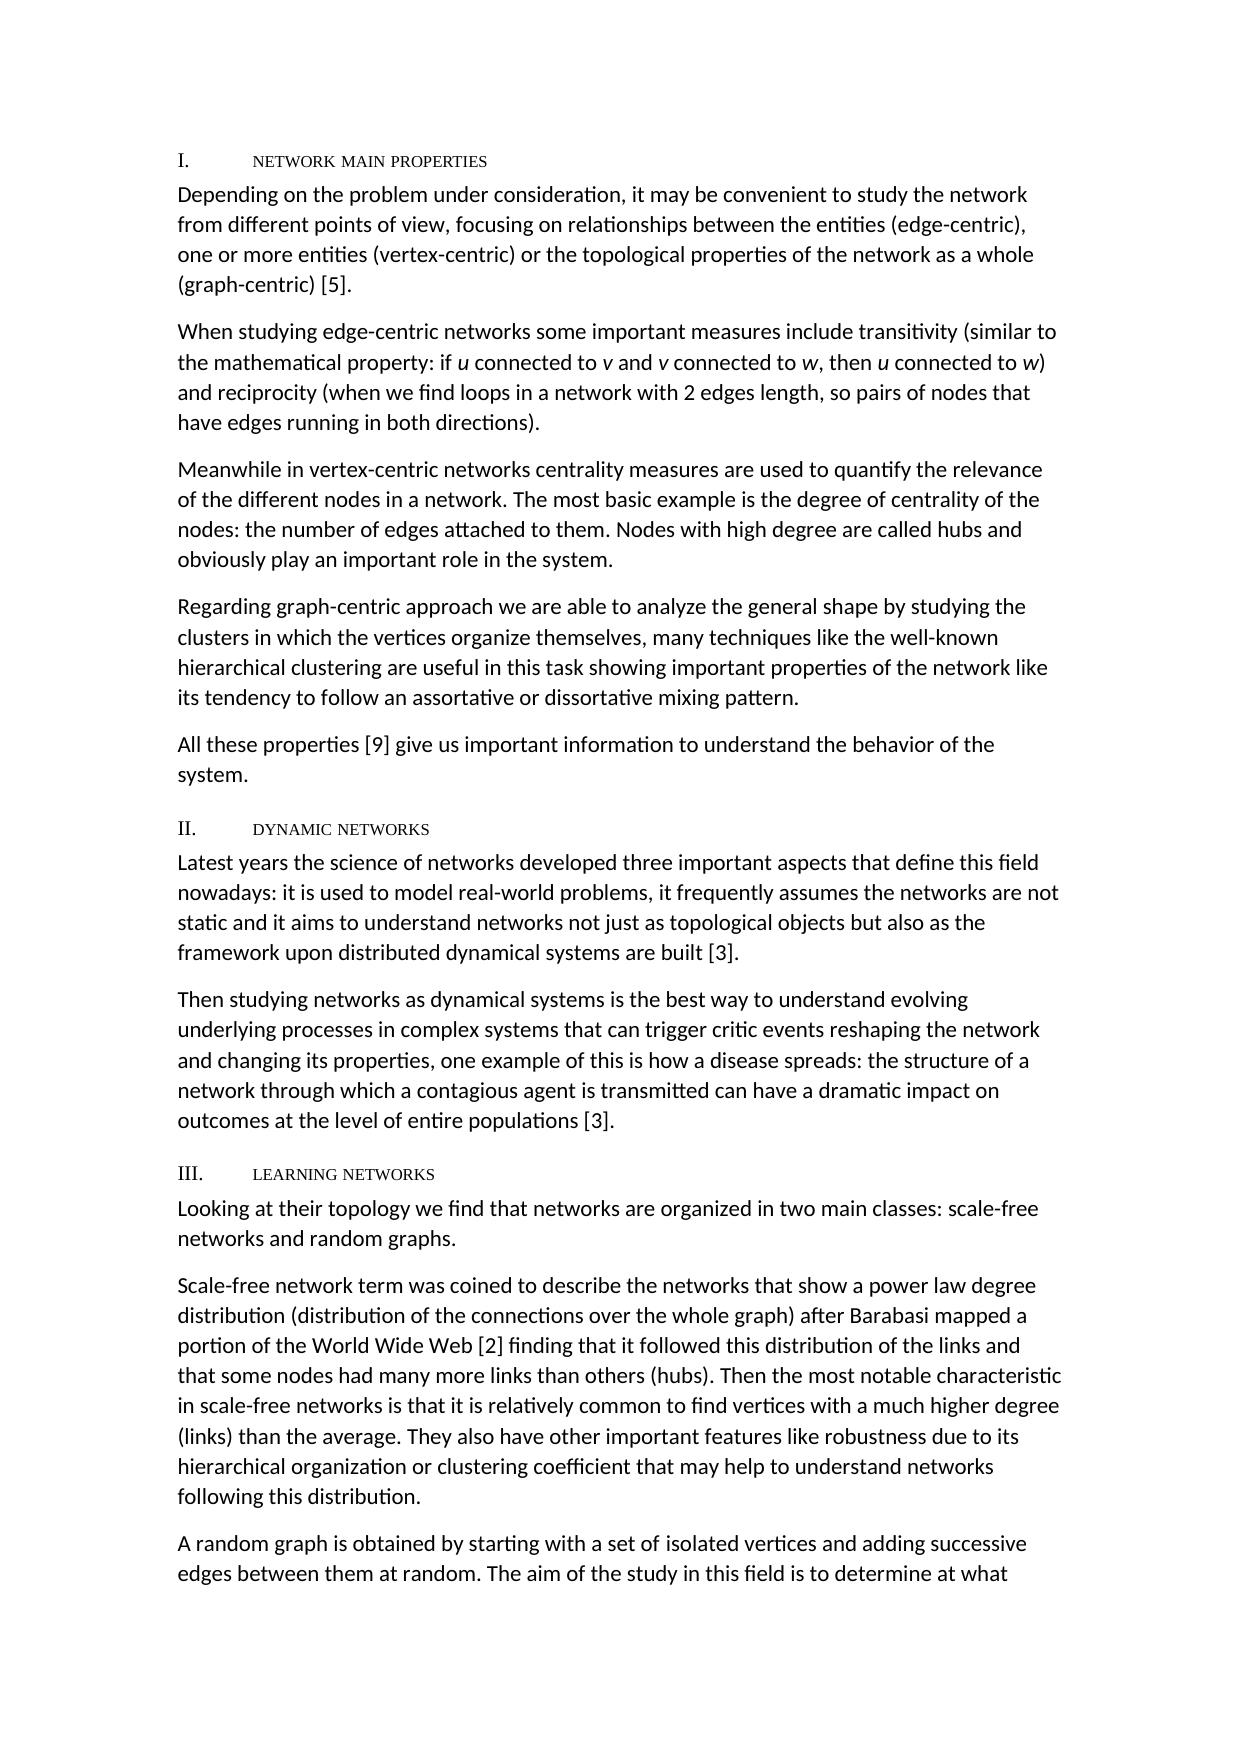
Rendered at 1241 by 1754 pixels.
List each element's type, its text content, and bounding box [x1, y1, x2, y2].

subtitle network main properties [177, 148, 1063, 172]
text Latest years the science of networks developed three important aspects that define this field nowadays: it is used to model real-world problems, it frequently assumes the networks are not static and it aims to understand networks not just as topological objects but also as the framework upon distributed dynamical systems are built [3]. [177, 848, 1063, 966]
subtitle learning networks [177, 1161, 1063, 1185]
text Depending on the problem under consideration, it may be convenient to study the network from different points of view, focusing on relationships between the entities (edge-centric), one or more entities (vertex-centric) or the topological properties of the network as a whole (graph-centric) [5]. [177, 180, 1063, 299]
subtitle dynamic networks [177, 815, 1063, 839]
text Looking at their topology we find that networks are organized in two main classes: scale-free networks and random graphs. [177, 1194, 1063, 1252]
text Regarding graph-centric approach we are able to analyze the general shape by studying the clusters in which the vertices organize themselves, many techniques like the well-known hierarchical clustering are useful in this task showing important properties of the network like its tendency to follow an assortative or dissortative mixing pattern. [177, 592, 1063, 711]
text When studying edge-centric networks some important measures include transitivity (similar to the mathematical property: if u connected to v and v connected to w, then u connected to w) and reciprocity (when we find loops in a network with 2 edges length, so pairs of nodes that have edges running in both directions). [177, 317, 1063, 436]
text All these properties [9] give us important information to understand the behavior of the system. [177, 730, 1063, 788]
text Then studying networks as dynamical systems is the best way to understand evolving underlying processes in complex systems that can trigger critic events reshaping the network and changing its properties, one example of this is how a disease spreads: the structure of a network through which a contagious agent is transmitted can have a dramatic impact on outcomes at the level of entire populations [3]. [177, 985, 1063, 1134]
text Meanwhile in vertex-centric networks centrality measures are used to quantify the relevance of the different nodes in a network. The most basic example is the degree of centrality of the nodes: the number of edges attached to them. Nodes with high degree are called hubs and obviously play an important role in the system. [177, 455, 1063, 574]
